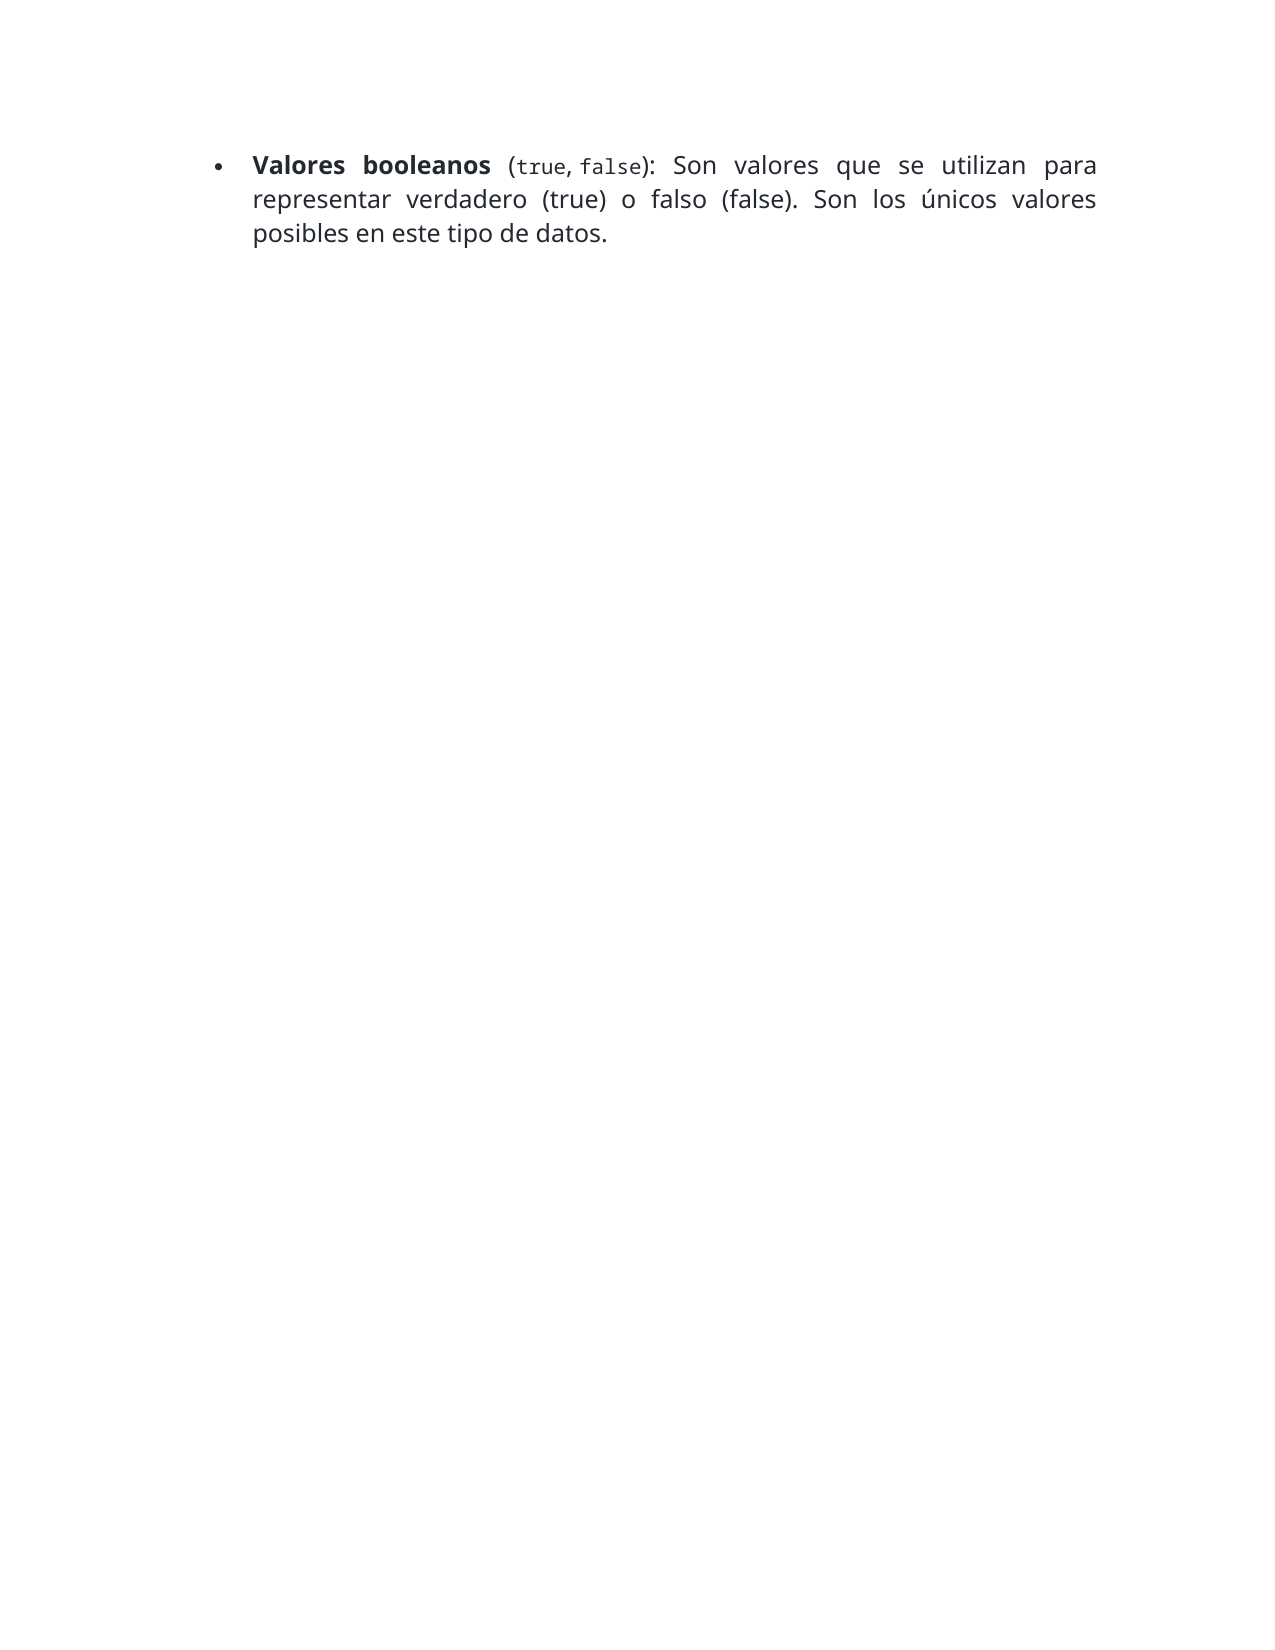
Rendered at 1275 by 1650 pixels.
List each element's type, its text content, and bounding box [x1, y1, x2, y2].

list Valores booleanos (true, false): Son valores que se utilizan para representar verdadero (true) o falso (false). Son los únicos valores posibles en este tipo de datos. [215, 148, 1098, 250]
